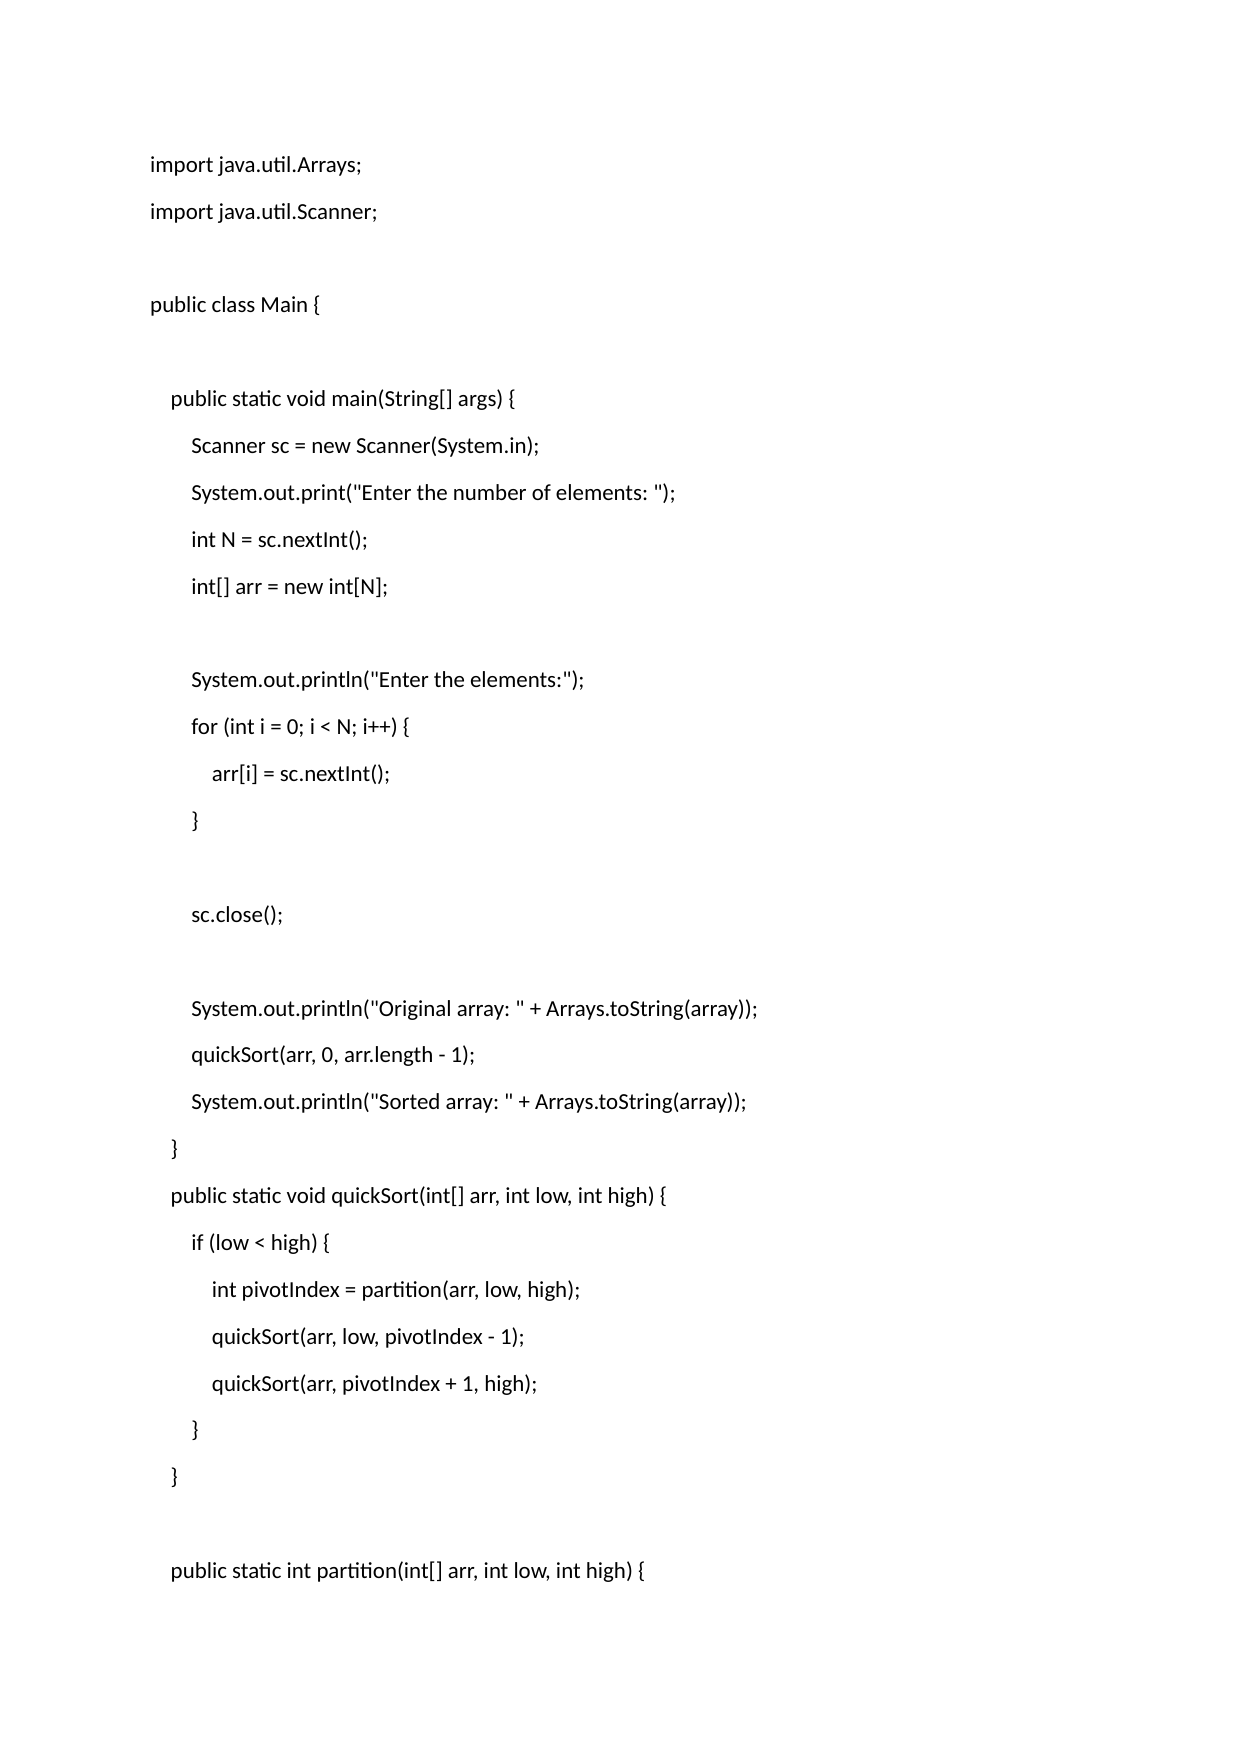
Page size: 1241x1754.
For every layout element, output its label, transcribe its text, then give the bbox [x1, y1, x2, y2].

text System.out.println("Original array: " + Arrays.toString(array)); [150, 994, 1090, 1022]
text int pivotIndex = partition(arr, low, high); [150, 1275, 1090, 1303]
text System.out.println("Enter the elements:"); [150, 666, 1090, 694]
text int N = sc.nextInt(); [150, 525, 1090, 553]
text if (low < high) { [150, 1228, 1090, 1256]
text int[] arr = new int[N]; [150, 572, 1090, 600]
text quickSort(arr, low, pivotIndex - 1); [150, 1322, 1090, 1350]
text } [150, 1416, 1090, 1444]
text import java.util.Arrays; [150, 150, 1090, 178]
text public static void main(String[] args) { [150, 384, 1090, 412]
text arr[i] = sc.nextInt(); [150, 759, 1090, 787]
text public static int partition(int[] arr, int low, int high) { [150, 1556, 1090, 1584]
text System.out.print("Enter the number of elements: "); [150, 478, 1090, 506]
text } [150, 806, 1090, 834]
text public class Main { [150, 291, 1090, 319]
text } [150, 1134, 1090, 1162]
text quickSort(arr, pivotIndex + 1, high); [150, 1369, 1090, 1397]
text for (int i = 0; i < N; i++) { [150, 712, 1090, 741]
text } [150, 1462, 1090, 1491]
text Scanner sc = new Scanner(System.in); [150, 431, 1090, 459]
text quickSort(arr, 0, arr.length - 1); [150, 1041, 1090, 1069]
text public static void quickSort(int[] arr, int low, int high) { [150, 1181, 1090, 1209]
text sc.close(); [150, 900, 1090, 928]
text System.out.println("Sorted array: " + Arrays.toString(array)); [150, 1087, 1090, 1116]
text import java.util.Scanner; [150, 197, 1090, 225]
